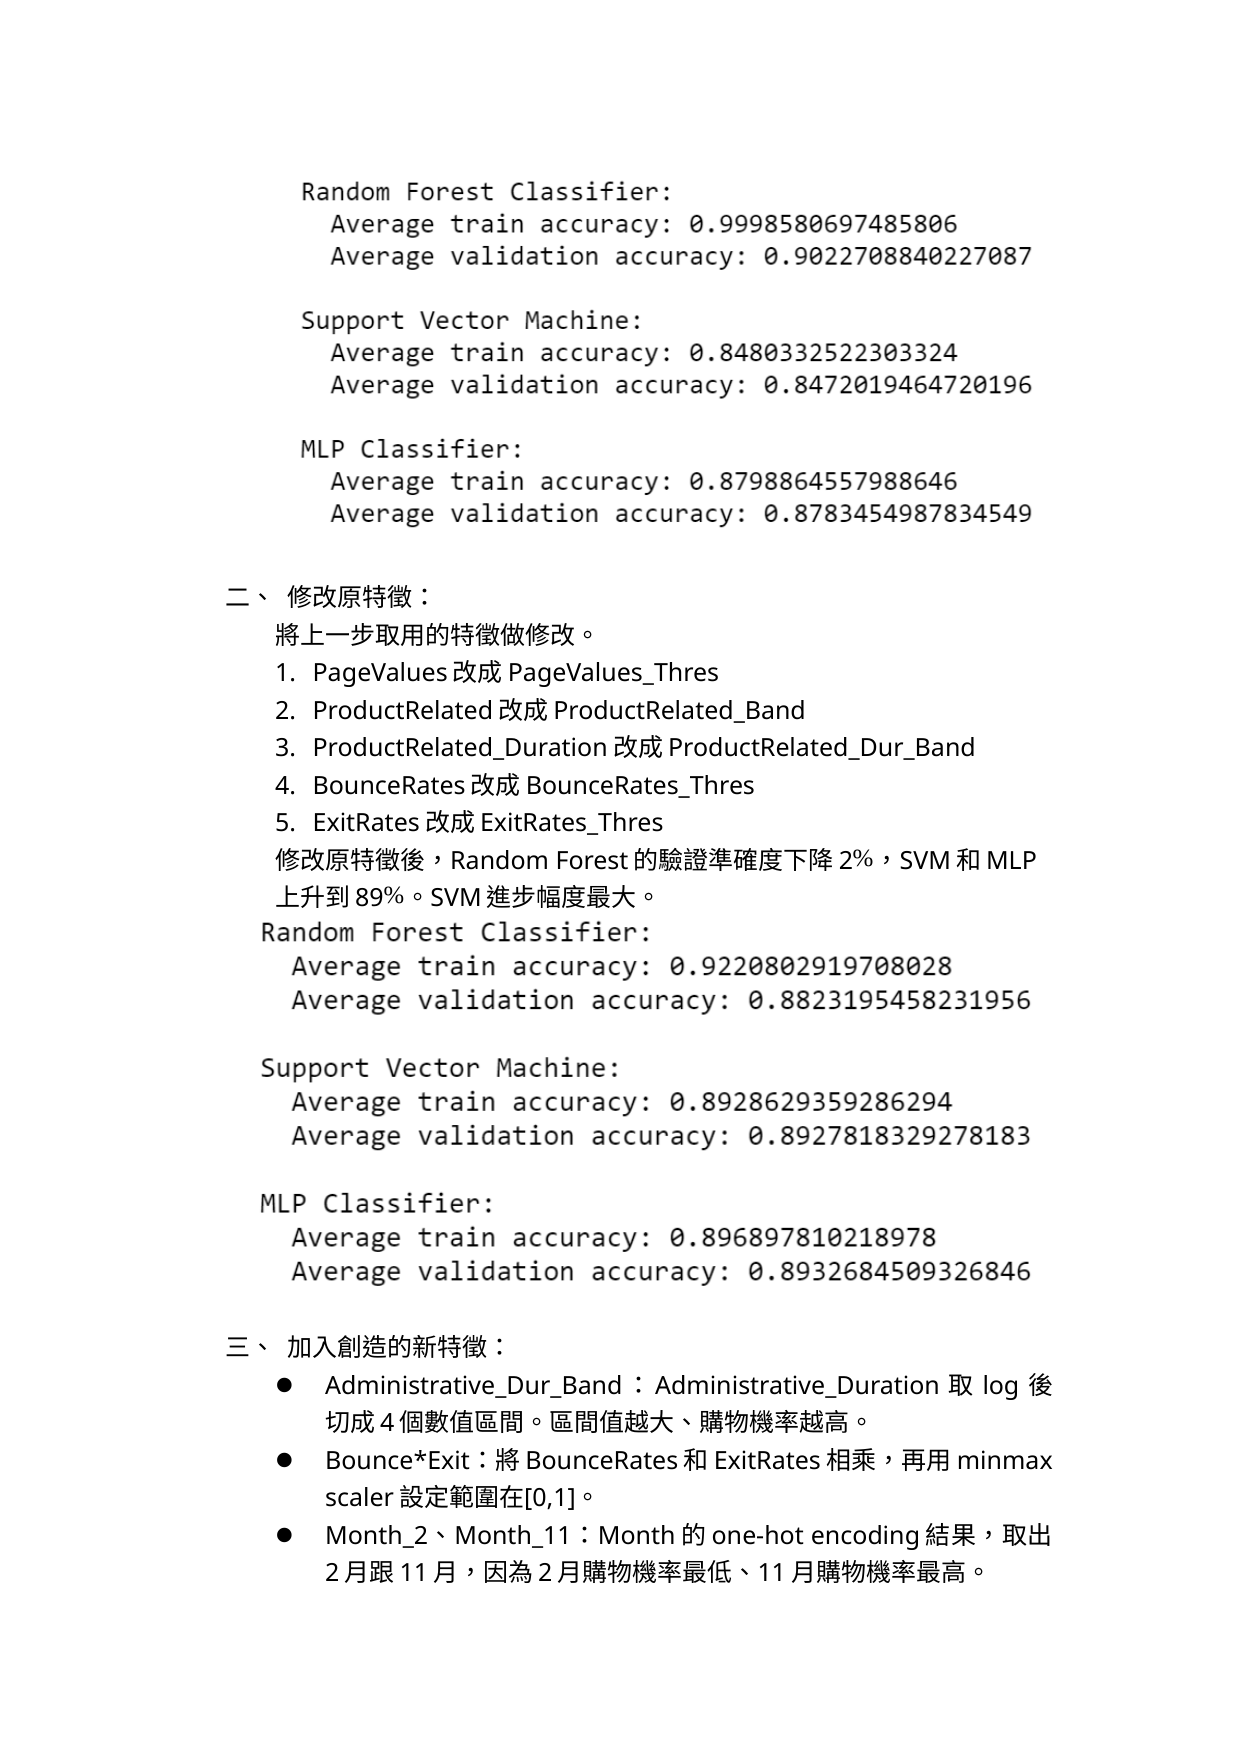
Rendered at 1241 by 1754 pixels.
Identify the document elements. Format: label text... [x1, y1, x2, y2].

list Month_2、Month_11：Month的one-hot encoding結果，取出2月跟11月，因為2月購物機率最低、11月購物機率最高。 [275, 1514, 1053, 1589]
list ExitRates改成ExitRates_Thres [275, 802, 1053, 839]
list 加入創造的新特徵： [225, 1327, 1053, 1364]
text 將上一步取用的特徵做修改。 [275, 614, 1053, 652]
list 修改原特徵： [225, 577, 1053, 614]
list ProductRelated_Duration改成ProductRelated_Dur_Band [275, 727, 1053, 764]
list Bounce*Exit：將BounceRates和ExitRates相乘，再用minmax scaler設定範圍在[0,1]。 [275, 1439, 1053, 1514]
list ProductRelated改成ProductRelated_Band [275, 689, 1053, 727]
list Administrative_Dur_Band：Administrative_Duration取log後切成4個數值區間。區間值越大、購物機率越高。 [275, 1364, 1053, 1439]
picture [248, 914, 1053, 1299]
text 修改原特徵後，Random Forest的驗證準確度下降2，SVM和MLP上升到89。SVM進步幅度最大。 [275, 839, 1053, 914]
picture [283, 164, 1053, 549]
list PageValues改成PageValues_Thres [275, 652, 1053, 689]
list BounceRates改成BounceRates_Thres [275, 764, 1053, 802]
